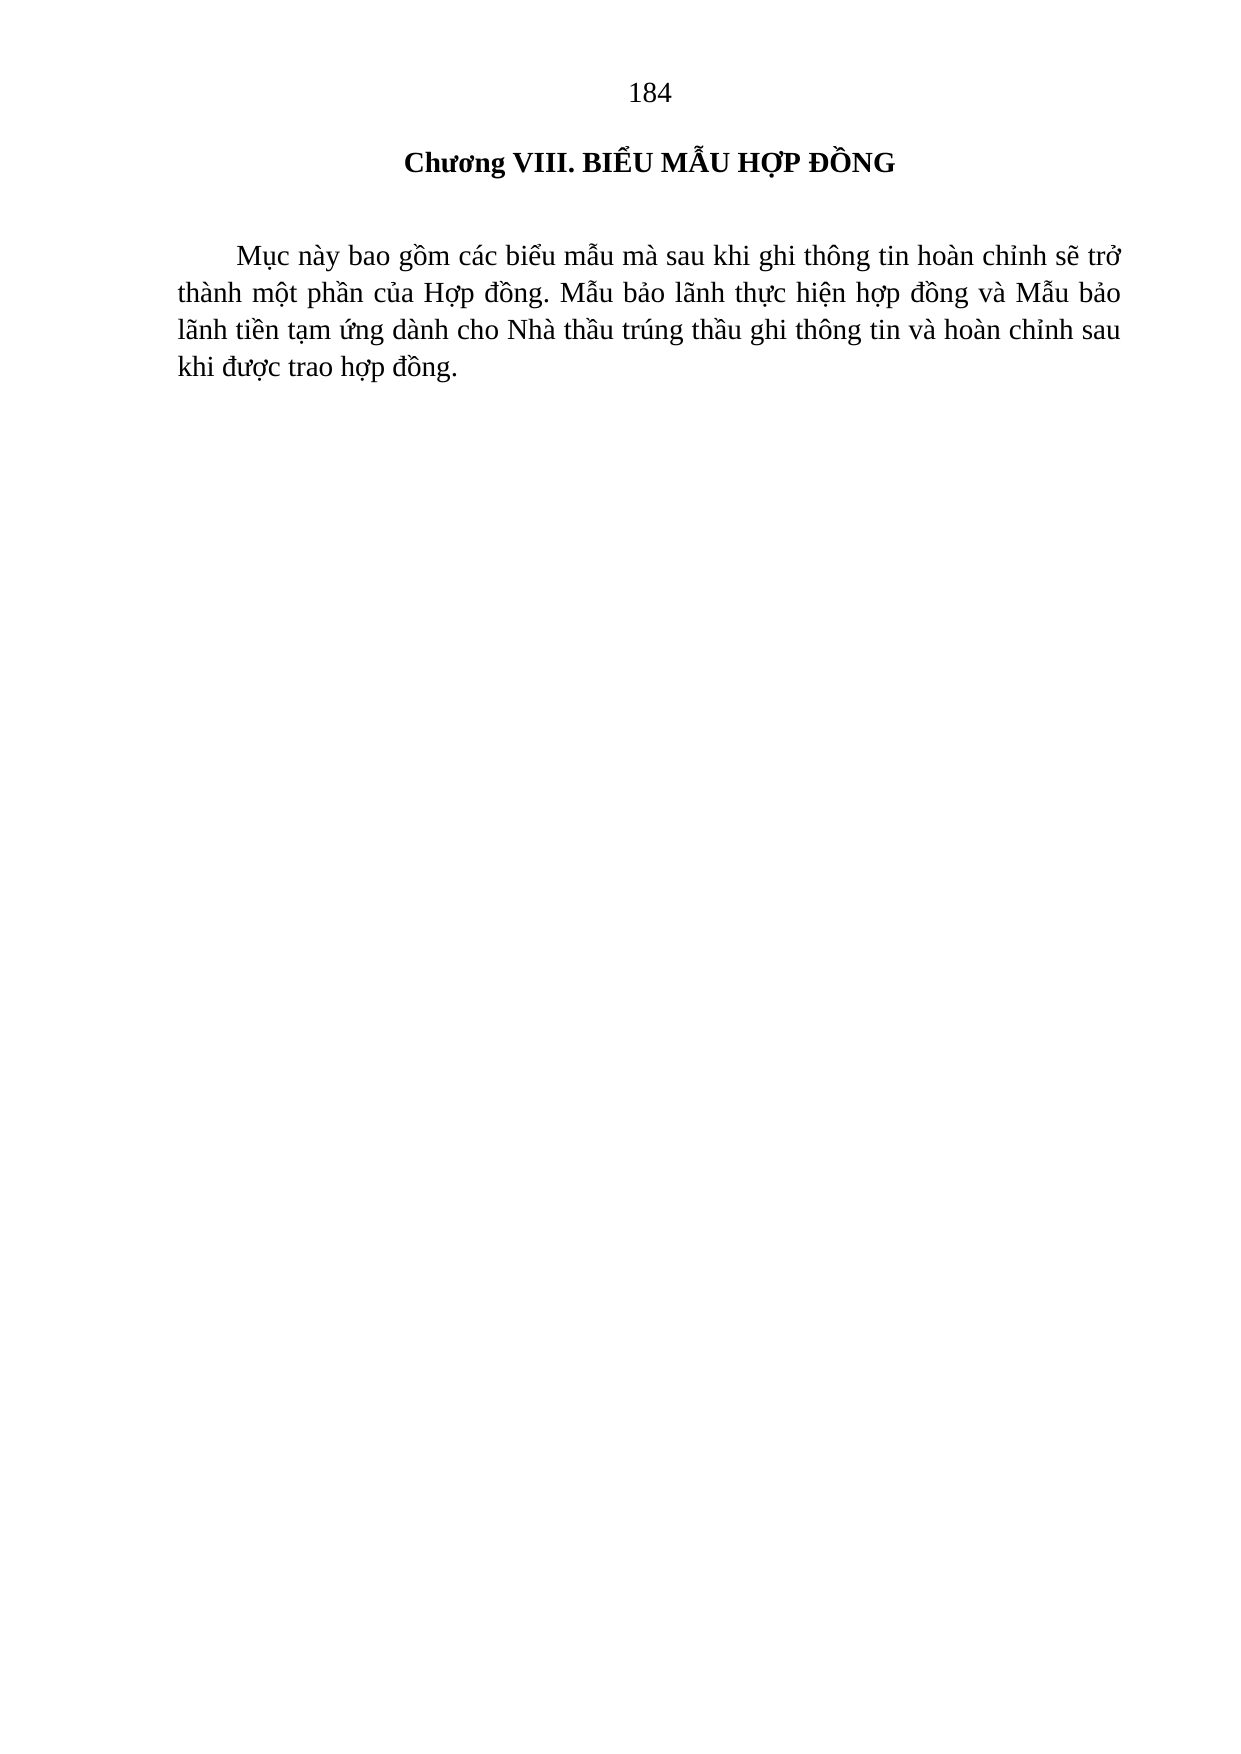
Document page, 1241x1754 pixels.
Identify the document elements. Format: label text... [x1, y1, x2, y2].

subtitle Chương VIII. BIỂU MẪU HỢP ĐỒNG [177, 145, 1122, 179]
text Mục này bao gồm các biểu mẫu mà sau khi ghi thông tin hoàn chỉnh sẽ trở thành một phần của Hợp đồng. Mẫu bảo lãnh thực hiện hợp đồng và Mẫu bảo lãnh tiền tạm ứng dành cho Nhà thầu trúng thầu ghi thông tin và hoàn chỉnh sau khi được trao hợp đồng. [177, 238, 1122, 383]
